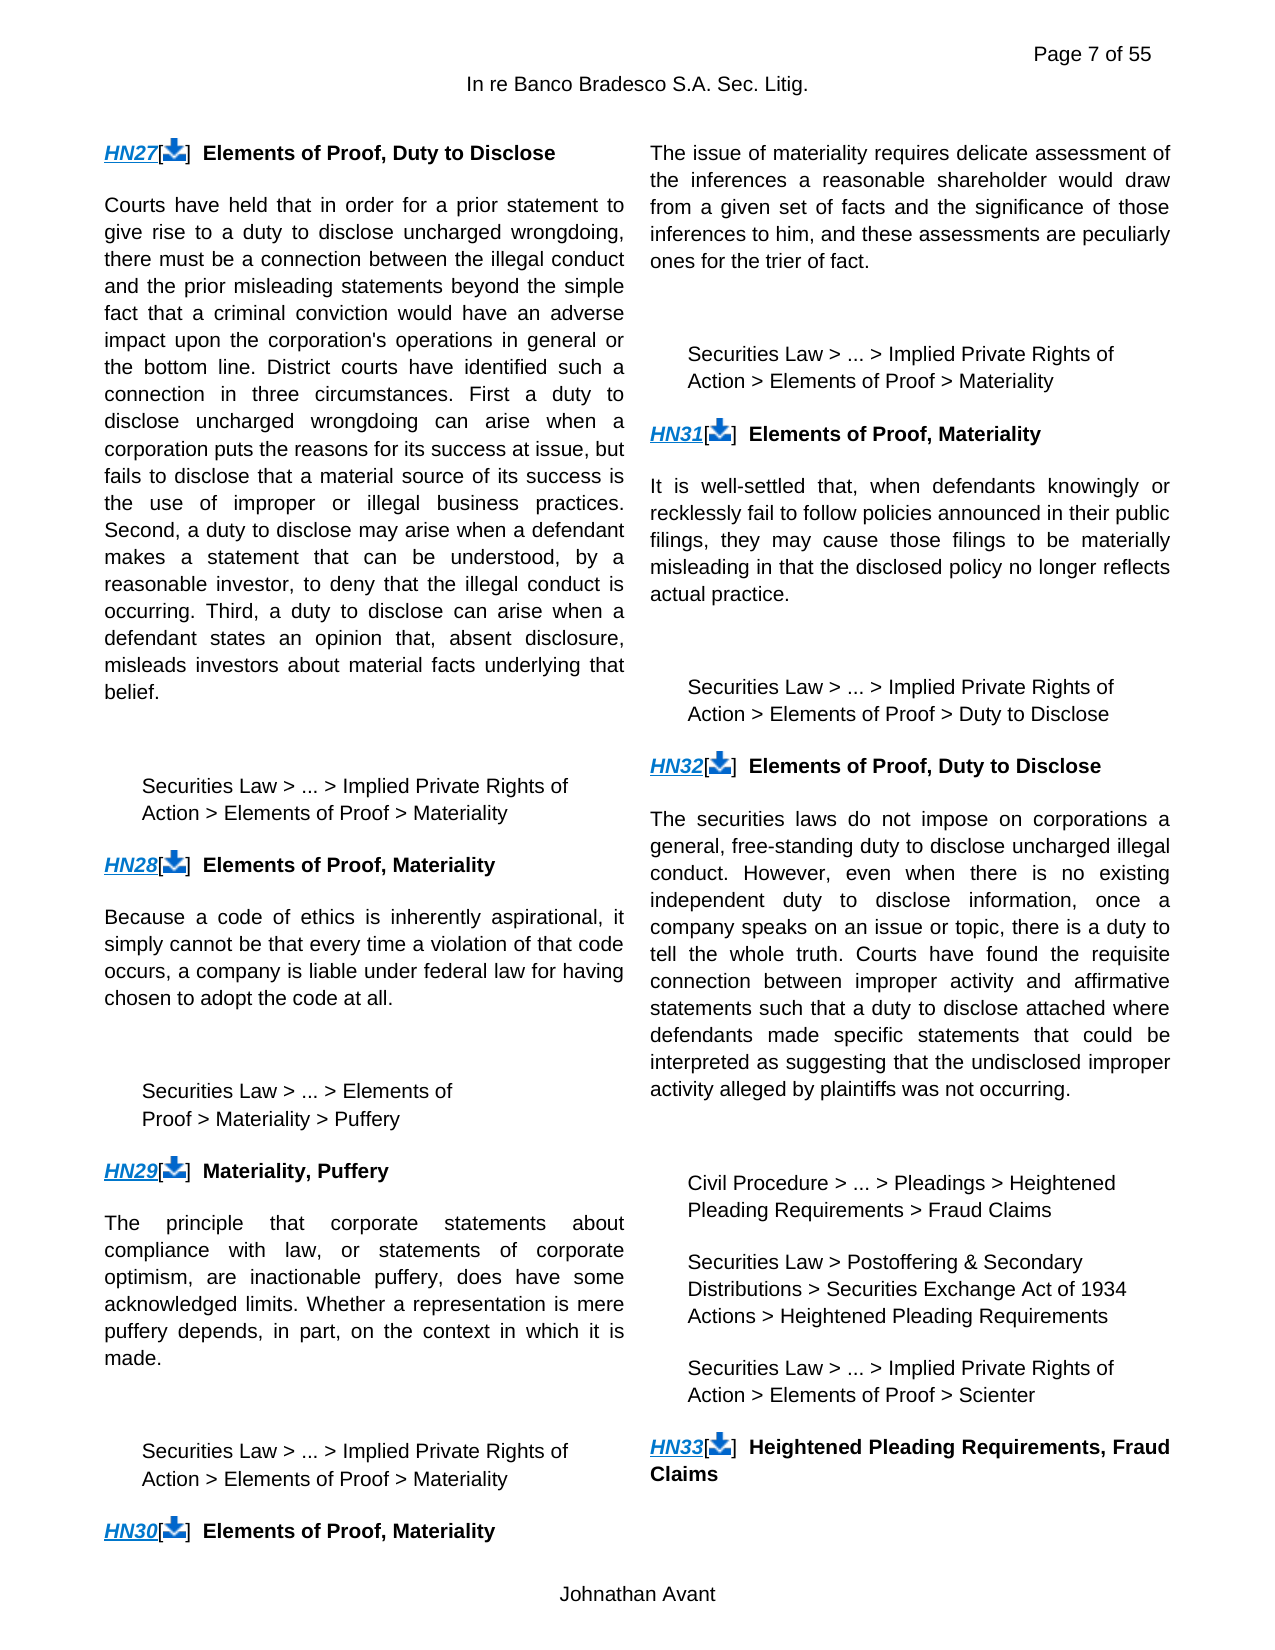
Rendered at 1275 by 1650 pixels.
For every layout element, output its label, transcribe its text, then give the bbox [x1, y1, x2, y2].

text Courts have held that in order for a prior statement to give rise to a duty to disclose uncharged wrongdoing, there must be a connection between the illegal conduct and the prior misleading statements beyond the simple fact that a criminal conviction would have an adverse impact upon the corporation's operations in general or the bottom line. District courts have identified such a connection in three circumstances. First a duty to disclose uncharged wrongdoing can arise when a corporation puts the reasons for its success at issue, but fails to disclose that a material source of its success is the use of improper or illegal business practices. Second, a duty to disclose may arise when a defendant makes a statement that can be understood, by a reasonable investor, to deny that the illegal conduct is occurring. Third, a duty to disclose can arise when a defendant states an opinion that, absent disclosure, misleads investors about material facts underlying that belief. [104, 189, 625, 704]
text Securities Law > Postoffering & Secondary Distributions > Securities Exchange Act of 1934 Actions > Heightened Pleading Requirements [687, 1247, 1171, 1328]
text HN27[] Elements of Proof, Duty to Disclose [104, 137, 625, 164]
picture [163, 138, 186, 161]
text Securities Law > ... > Implied Private Rights of Action > Elements of Proof > Duty to Disclose [687, 672, 1171, 726]
text The issue of materiality requires delicate assessment of the inferences a reasonable shareholder would draw from a given set of facts and the significance of those inferences to him, and these assessments are peculiarly ones for the trier of fact. [650, 137, 1171, 273]
text The securities laws do not impose on corporations a general, free-standing duty to disclose uncharged illegal conduct. However, even when there is no existing independent duty to disclose information, once a company speaks on an issue or topic, there is a duty to tell the whole truth. Courts have found the requisite connection between improper activity and affirmative statements such that a duty to disclose attached where defendants made specific statements that could be interpreted as suggesting that the undisclosed improper activity alleged by plaintiffs was not occurring. [650, 803, 1171, 1101]
text Securities Law > ... > Elements of Proof > Materiality > Puffery [142, 1076, 625, 1130]
text Civil Procedure > ... > Pleadings > Heightened Pleading Requirements > Fraud Claims [687, 1167, 1171, 1222]
picture [709, 1432, 731, 1455]
text HN33[] Heightened Pleading Requirements, Fraud Claims [650, 1432, 1171, 1486]
text Securities Law > ... > Implied Private Rights of Action > Elements of Proof > Scienter [687, 1353, 1171, 1407]
text Securities Law > ... > Implied Private Rights of Action > Elements of Proof > Materiality [142, 1436, 625, 1490]
text It is well-settled that, when defendants knowingly or recklessly fail to follow policies announced in their public filings, they may cause those filings to be materially misleading in that the disclosed policy no longer reflects actual practice. [650, 470, 1171, 606]
picture [163, 850, 186, 873]
picture [709, 418, 731, 441]
text HN28[] Elements of Proof, Materiality [104, 849, 625, 877]
picture [709, 751, 731, 774]
text Securities Law > ... > Implied Private Rights of Action > Elements of Proof > Materiality [687, 339, 1171, 393]
text Securities Law > ... > Implied Private Rights of Action > Elements of Proof > Materiality [142, 770, 625, 824]
picture [163, 1156, 186, 1178]
text HN31[] Elements of Proof, Materiality [731, 418, 1171, 445]
text HN29[] Materiality, Puffery [104, 1155, 625, 1182]
text HN32[] Elements of Proof, Duty to Disclose [650, 751, 1171, 778]
text HN30[] Elements of Proof, Materiality [104, 1515, 625, 1542]
text Because a code of ethics is inherently aspirational, it simply cannot be that every time a violation of that code occurs, a company is liable under federal law for having chosen to adopt the code at all. [104, 902, 625, 1010]
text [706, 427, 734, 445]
picture [163, 1516, 186, 1538]
text The principle that corporate statements about compliance with law, or statements of corporate optimism, are inactionable puffery, does have some acknowledged limits. Whether a representation is mere puffery depends, in part, on the context in which it is made. [104, 1207, 625, 1370]
